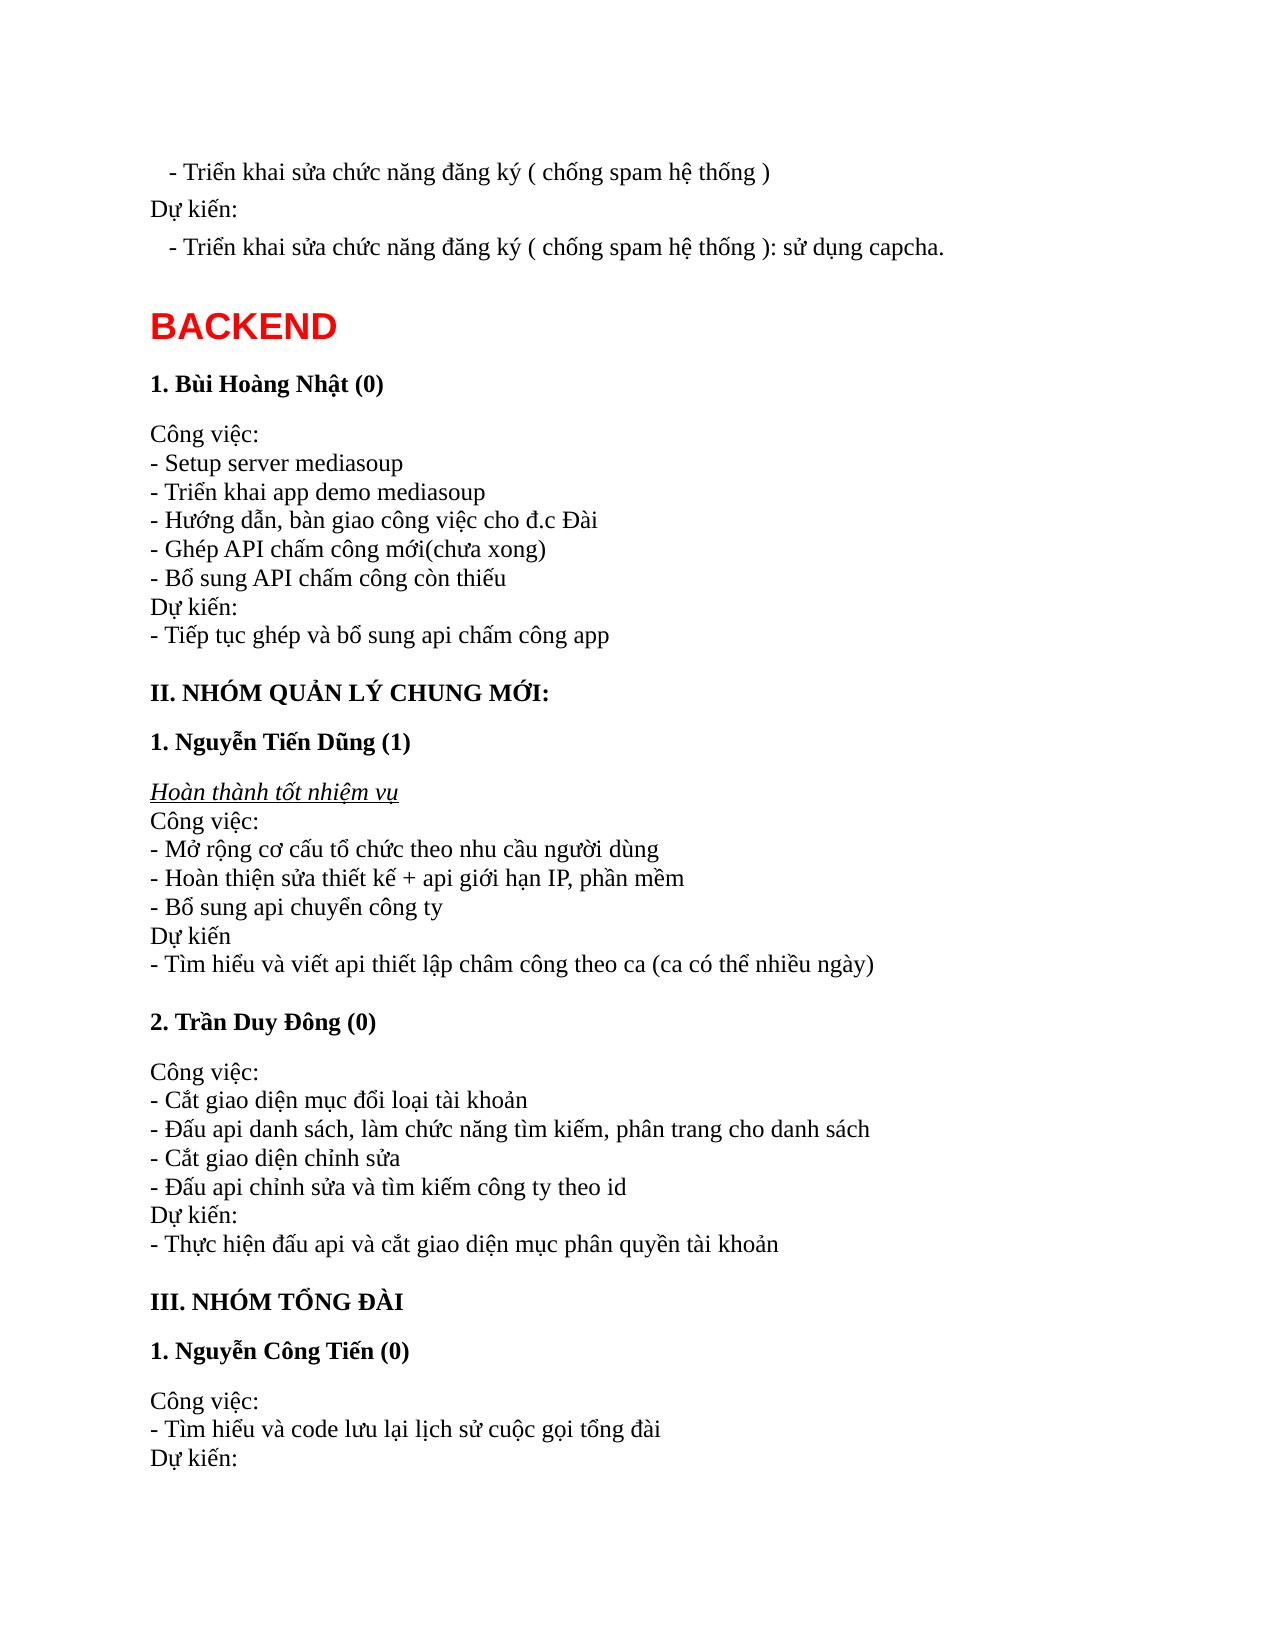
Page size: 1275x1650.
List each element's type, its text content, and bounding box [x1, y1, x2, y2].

text - Ghép API chấm công mới(chưa xong) [150, 534, 1125, 563]
text 2. Trần Duy Đông (0) [150, 1007, 1125, 1036]
text Dự kiến: [150, 187, 1125, 225]
text - Bổ sung api chuyển công ty [150, 892, 1125, 921]
text - Bổ sung API chấm công còn thiếu [150, 563, 1125, 592]
text BACKEND [150, 316, 1125, 345]
text - Tìm hiểu và code lưu lại lịch sử cuộc gọi tổng đài [150, 1415, 1125, 1444]
text - Triển khai sửa chức năng đăng ký ( chống spam hệ thống ): sử dụng capcha. [150, 225, 1125, 262]
text III. NHÓM TỔNG ĐÀI [150, 1287, 1125, 1316]
text II. NHÓM QUẢN LÝ CHUNG MỚI: [150, 678, 1125, 707]
text 1. Nguyễn Tiến Dũng (1) [150, 728, 1125, 757]
text 1. Nguyễn Công Tiến (0) [150, 1337, 1125, 1365]
text Dự kiến: [150, 1201, 1125, 1229]
text - Tiếp tục ghép và bổ sung api chấm công app [150, 621, 1125, 649]
text Công việc: [150, 1386, 1125, 1415]
text - Tìm hiểu và viết api thiết lập châm công theo ca (ca có thể nhiều ngày) [150, 950, 1125, 979]
text Dự kiến: [150, 1444, 1125, 1472]
text Dự kiến [150, 921, 1125, 950]
text Dự kiến: [150, 592, 1125, 621]
text Công việc: [150, 1057, 1125, 1086]
text - Hướng dẫn, bàn giao công việc cho đ.c Đài [150, 506, 1125, 534]
text Công việc: [150, 806, 1125, 835]
text - Triển khai sửa chức năng đăng ký ( chống spam hệ thống ) [150, 150, 1125, 187]
text - Mở rộng cơ cấu tổ chức theo nhu cầu người dùng [150, 835, 1125, 864]
text 1. Bùi Hoàng Nhật (0) [150, 370, 1125, 399]
text - Cắt giao diện chỉnh sửa [150, 1143, 1125, 1172]
text Hoàn thành tốt nhiệm vụ [150, 777, 1125, 806]
text - Hoàn thiện sửa thiết kế + api giới hạn IP, phần mềm [150, 864, 1125, 892]
text - Đấu api chỉnh sửa và tìm kiếm công ty theo id [150, 1172, 1125, 1201]
text - Thực hiện đấu api và cắt giao diện mục phân quyền tài khoản [150, 1229, 1125, 1258]
text Công việc: [150, 419, 1125, 448]
text - Setup server mediasoup [150, 448, 1125, 477]
text - Đấu api danh sách, làm chức năng tìm kiếm, phân trang cho danh sách [150, 1114, 1125, 1143]
text - Triển khai app demo mediasoup [150, 477, 1125, 506]
text - Cắt giao diện mục đổi loại tài khoản [150, 1086, 1125, 1114]
